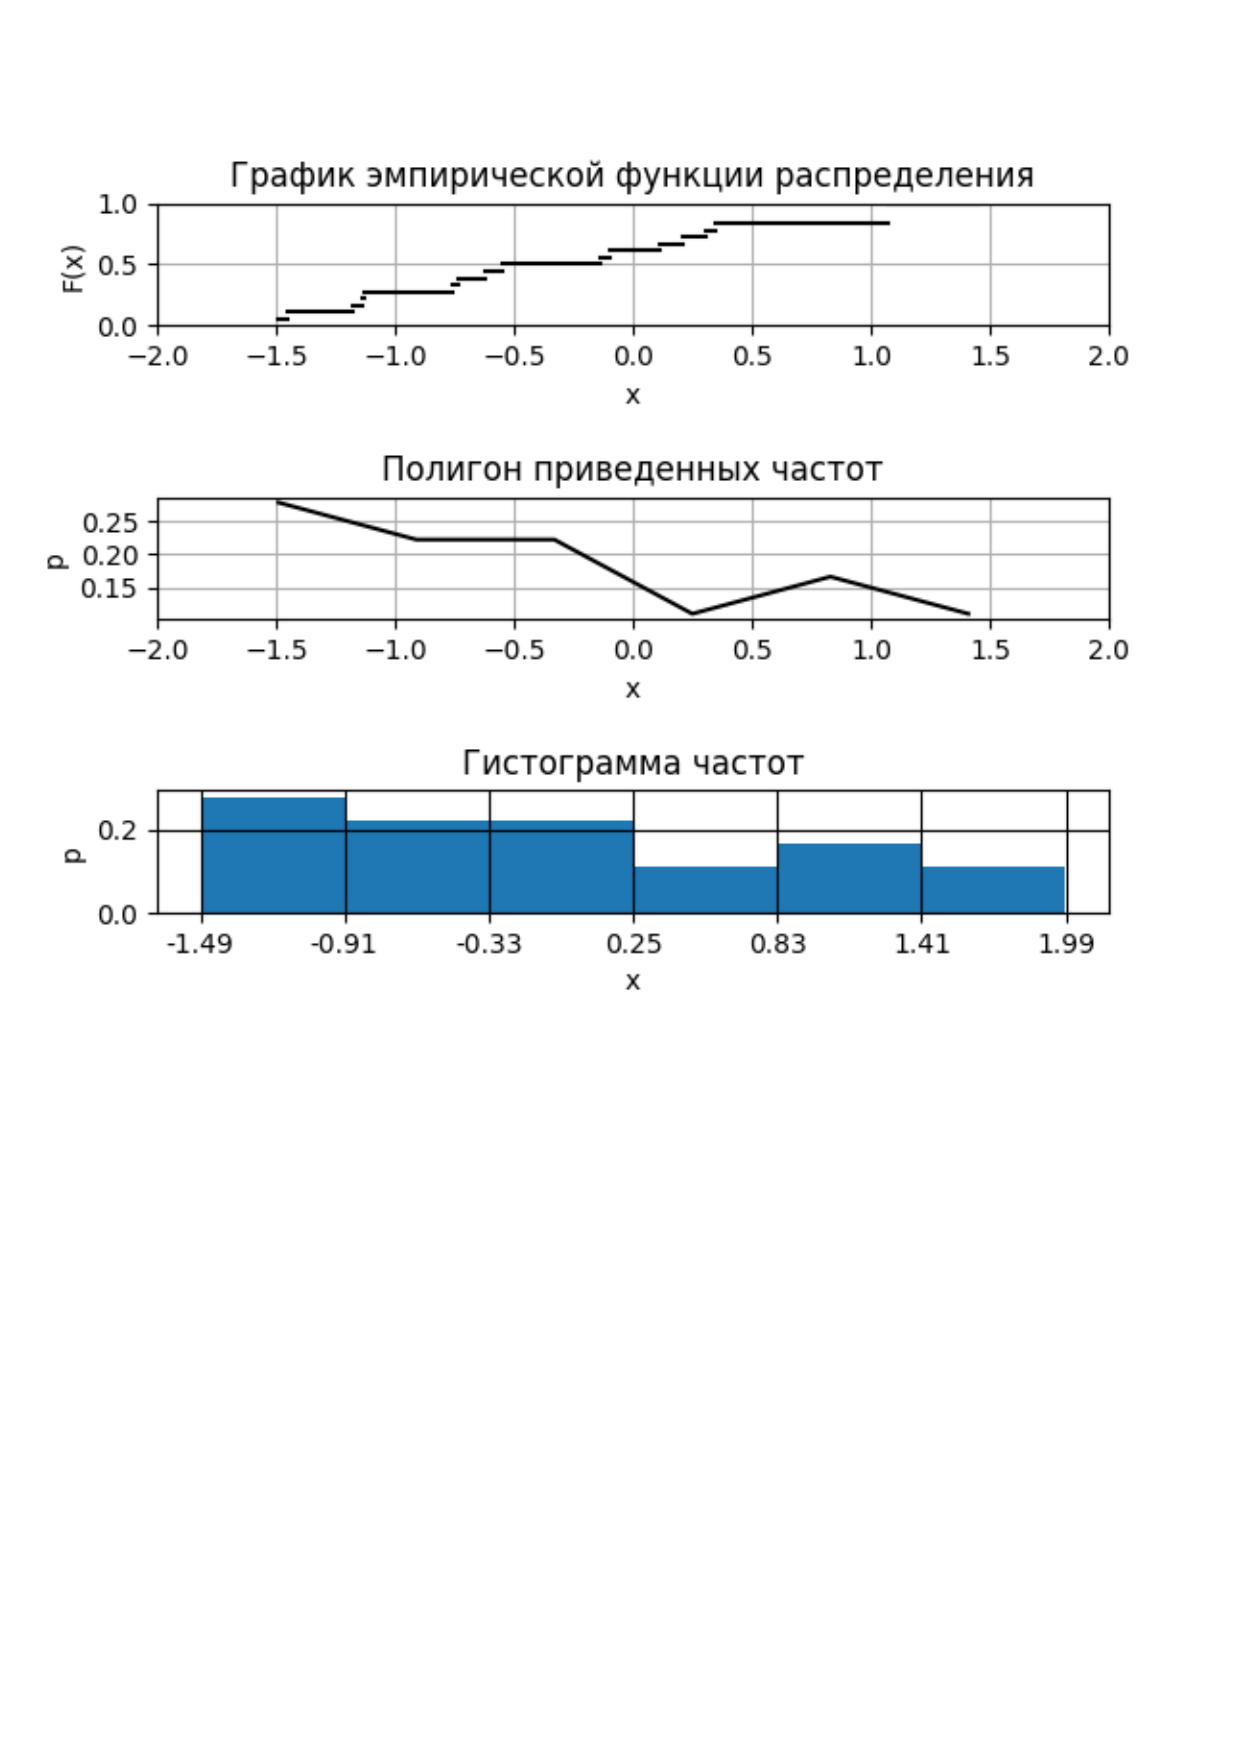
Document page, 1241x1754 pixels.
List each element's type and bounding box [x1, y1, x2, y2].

picture [4, 93, 1232, 1015]
